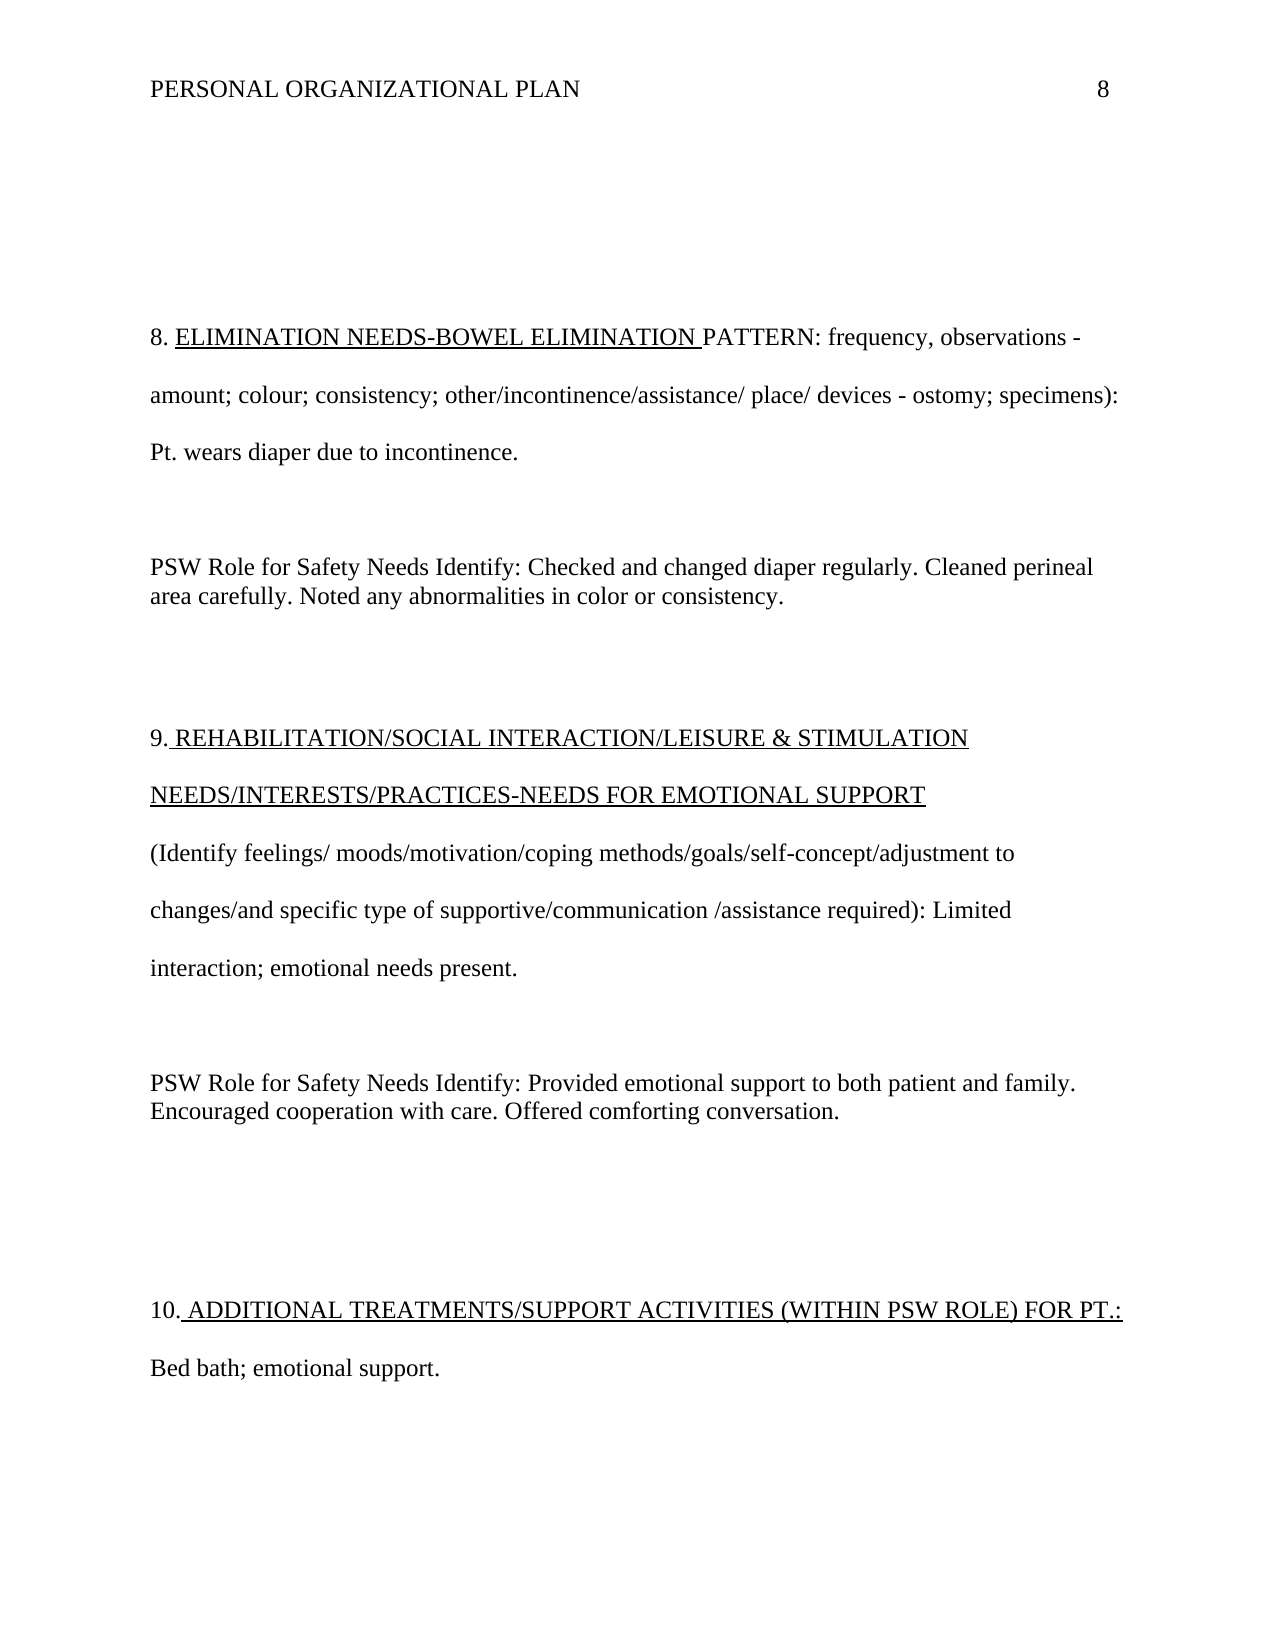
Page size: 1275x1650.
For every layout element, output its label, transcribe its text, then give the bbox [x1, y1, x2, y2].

text NEEDS/INTERESTS/PRACTICES-NEEDS FOR EMOTIONAL SUPPORT [150, 780, 1125, 809]
text (Identify feelings/ moods/motivation/coping methods/goals/self-concept/adjustment to changes/and specific type of supportive/communication /assistance required): Limited interaction; emotional needs present. [150, 838, 1125, 981]
text PSW Role for Safety Needs Identify: Checked and changed diaper regularly. Cleaned perineal area carefully. Noted any abnormalities in color or consistency. [150, 552, 1125, 610]
text 8. ELIMINATION NEEDS-BOWEL ELIMINATION PATTERN: frequency, observations - amount; colour; consistency; other/incontinence/assistance/ place/ devices - ostomy; specimens): Pt. wears diaper due to incontinence. [150, 322, 1125, 466]
text 10. ADDITIONAL TREATMENTS/SUPPORT ACTIVITIES (WITHIN PSW ROLE) FOR PT.: Bed bath; emotional support. [150, 1295, 1125, 1381]
text 9. REHABILITATION/SOCIAL INTERACTION/LEISURE & STIMULATION [150, 723, 1125, 751]
text PSW Role for Safety Needs Identify: Provided emotional support to both patient and family. Encouraged cooperation with care. Offered comforting conversation. [150, 1068, 1125, 1125]
